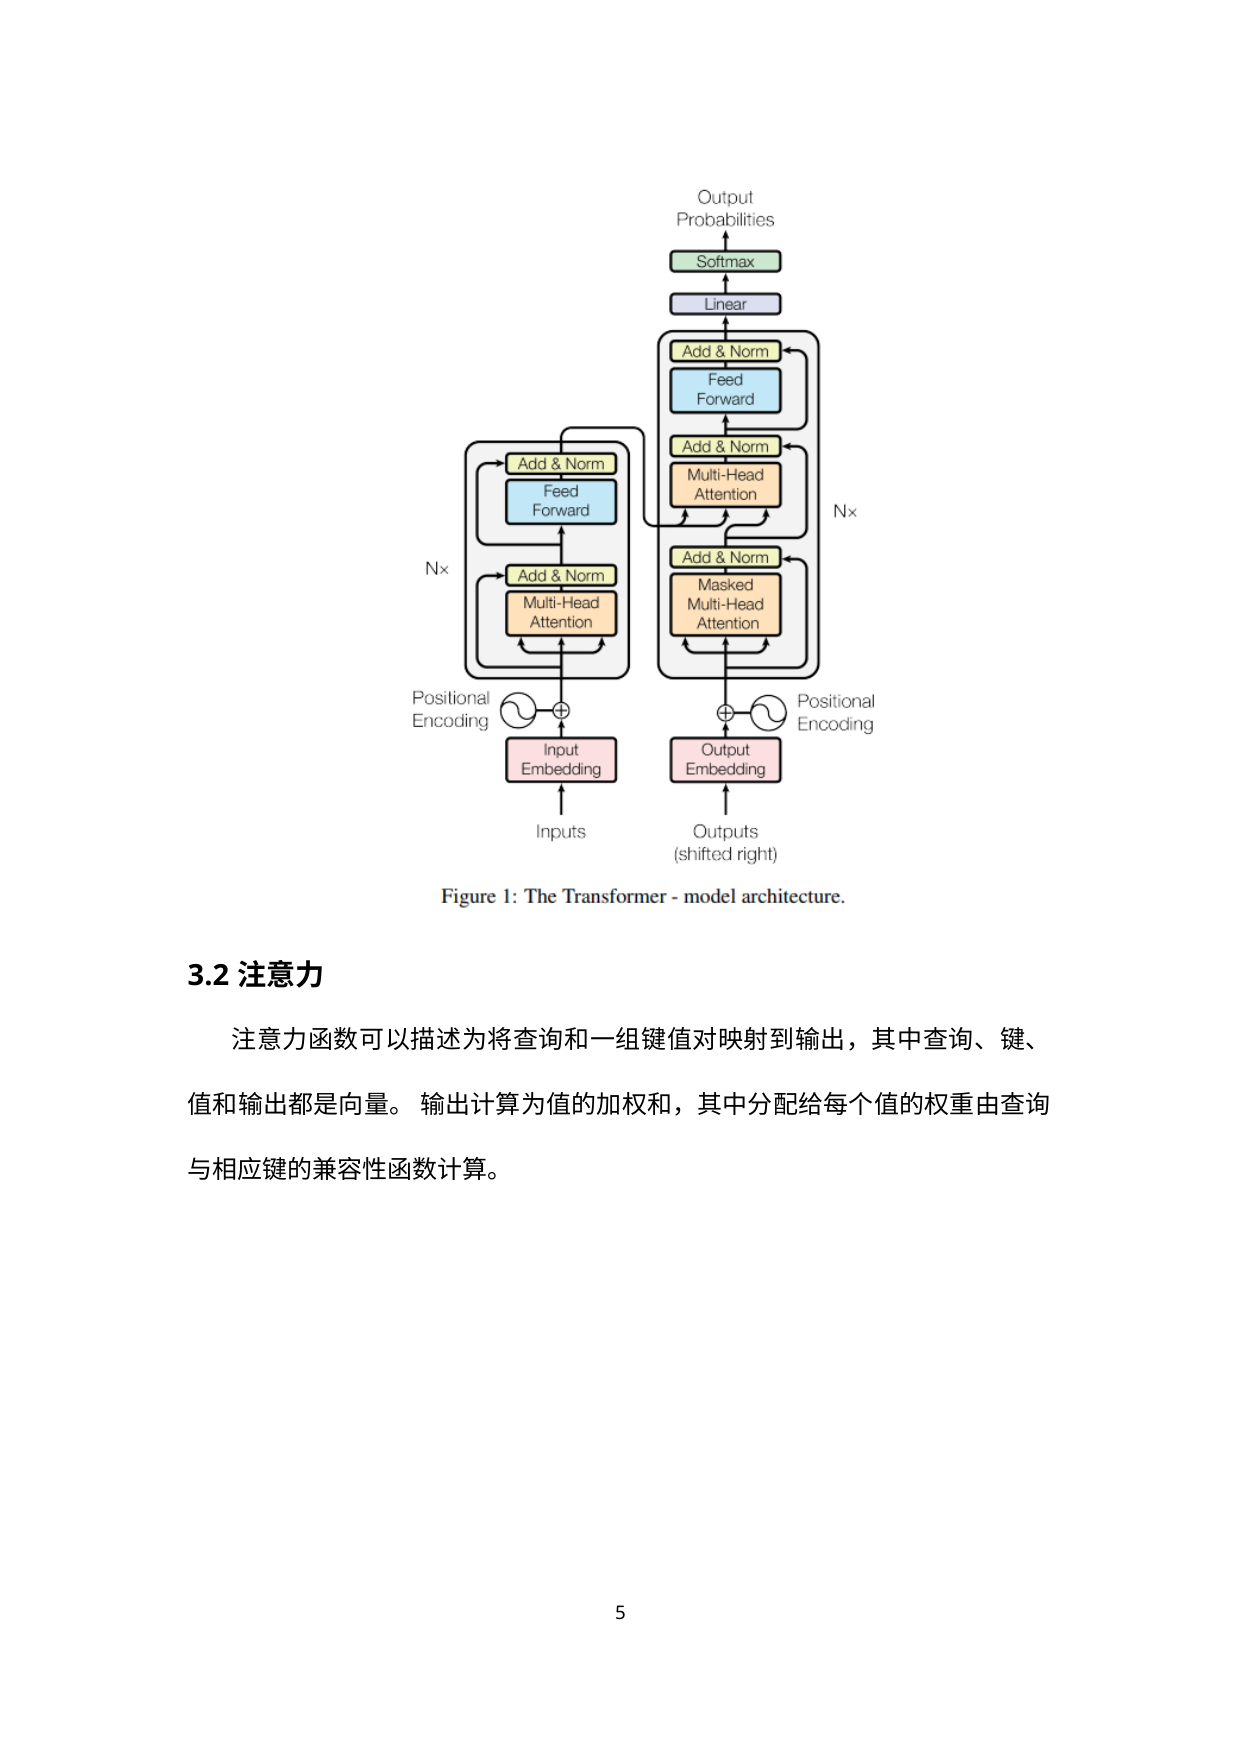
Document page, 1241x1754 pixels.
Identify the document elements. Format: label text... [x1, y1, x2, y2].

picture [342, 159, 899, 916]
text 3.2 注意力 [187, 940, 1053, 1005]
text 注意力函数可以描述为将查询和一组键值对映射到输出，其中查询、键、值和输出都是向量。 输出计算为值的加权和，其中分配给每个值的权重由查询与相应键的兼容性函数计算。 [187, 1005, 1053, 1200]
